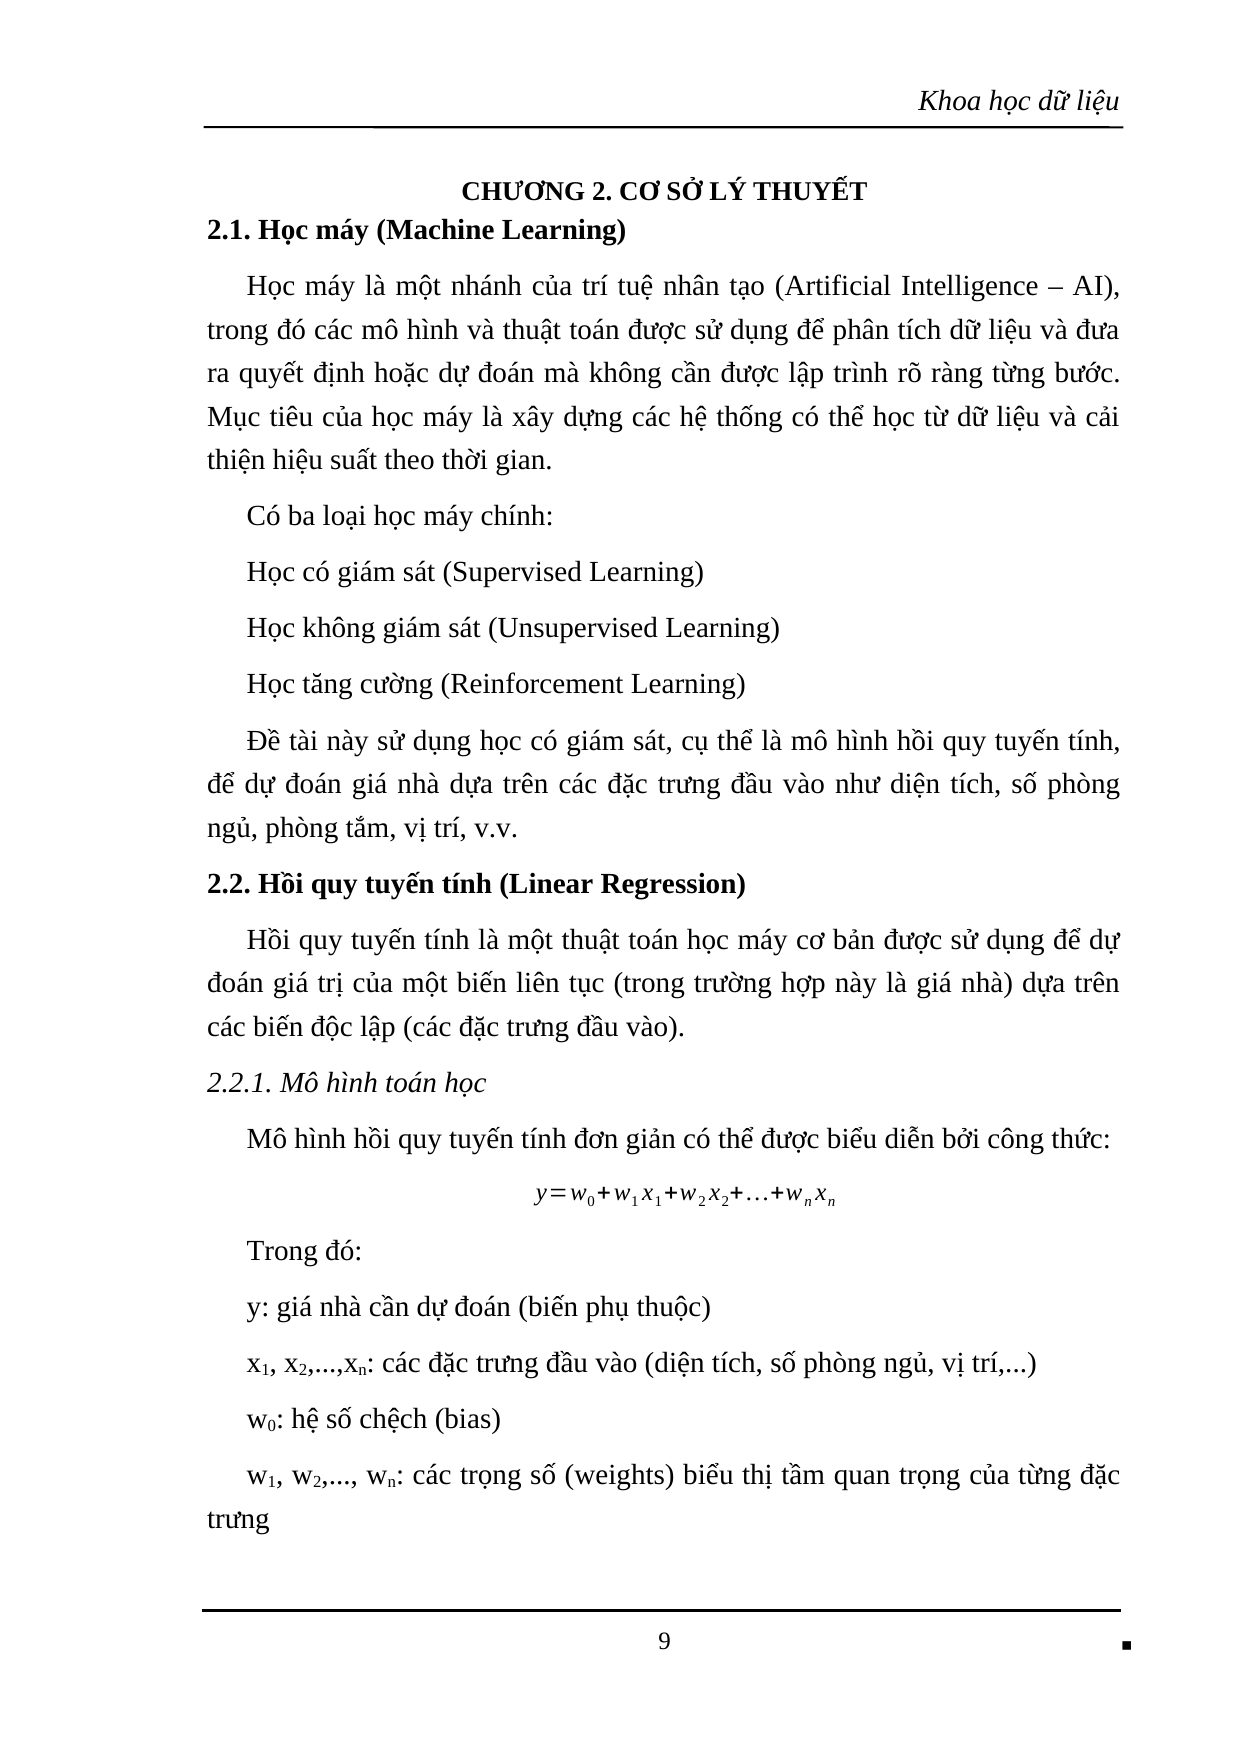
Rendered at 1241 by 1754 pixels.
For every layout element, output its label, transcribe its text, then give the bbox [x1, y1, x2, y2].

text Đề tài này sử dụng học có giám sát, cụ thể là mô hình hồi quy tuyến tính, để dự đoán giá nhà dựa trên các đặc trưng đầu vào như diện tích, số phòng ngủ, phòng tắm, vị trí, v.v. [207, 723, 1122, 843]
text 2.1. Học máy (Machine Learning) [207, 212, 1122, 246]
text Học tăng cường (Reinforcement Learning) [207, 667, 1122, 700]
text w1, w2,..., wn​: các trọng số (weights) biểu thị tầm quan trọng của từng đặc trưng [207, 1457, 1122, 1534]
text x1, x2,...,xn​: các đặc trưng đầu vào (diện tích, số phòng ngủ, vị trí,...) [207, 1345, 1122, 1379]
text w0: hệ số chệch (bias) [207, 1401, 1122, 1435]
subtitle CHƯƠNG 2. CƠ SỞ LÝ THUYẾT [207, 175, 1122, 206]
text Có ba loại học máy chính: [207, 498, 1122, 532]
text y: giá nhà cần dự đoán (biến phụ thuộc) [207, 1289, 1122, 1323]
text 2.2. Hồi quy tuyến tính (Linear Regression) [207, 866, 1122, 899]
text Học máy là một nhánh của trí tuệ nhân tạo (Artificial Intelligence – AI), trong đó các mô hình và thuật toán được sử dụng để phân tích dữ liệu và đưa ra quyết định hoặc dự đoán mà không cần được lập trình rõ ràng từng bước. Mục tiêu của học máy là xây dựng các hệ thống có thể học từ dữ liệu và cải thiện hiệu suất theo thời gian. [207, 268, 1122, 476]
text Mô hình hồi quy tuyến tính đơn giản có thể được biểu diễn bởi công thức: [207, 1121, 1122, 1154]
text Trong đó: [207, 1233, 1122, 1267]
text Học không giám sát (Unsupervised Learning) [207, 611, 1122, 644]
text Hồi quy tuyến tính là một thuật toán học máy cơ bản được sử dụng để dự đoán giá trị của một biến liên tục (trong trường hợp này là giá nhà) dựa trên các biến độc lập (các đặc trưng đầu vào). [207, 922, 1122, 1042]
text Học có giám sát (Supervised Learning) [207, 554, 1122, 588]
text 2.2.1. Mô hình toán học [207, 1065, 1122, 1098]
